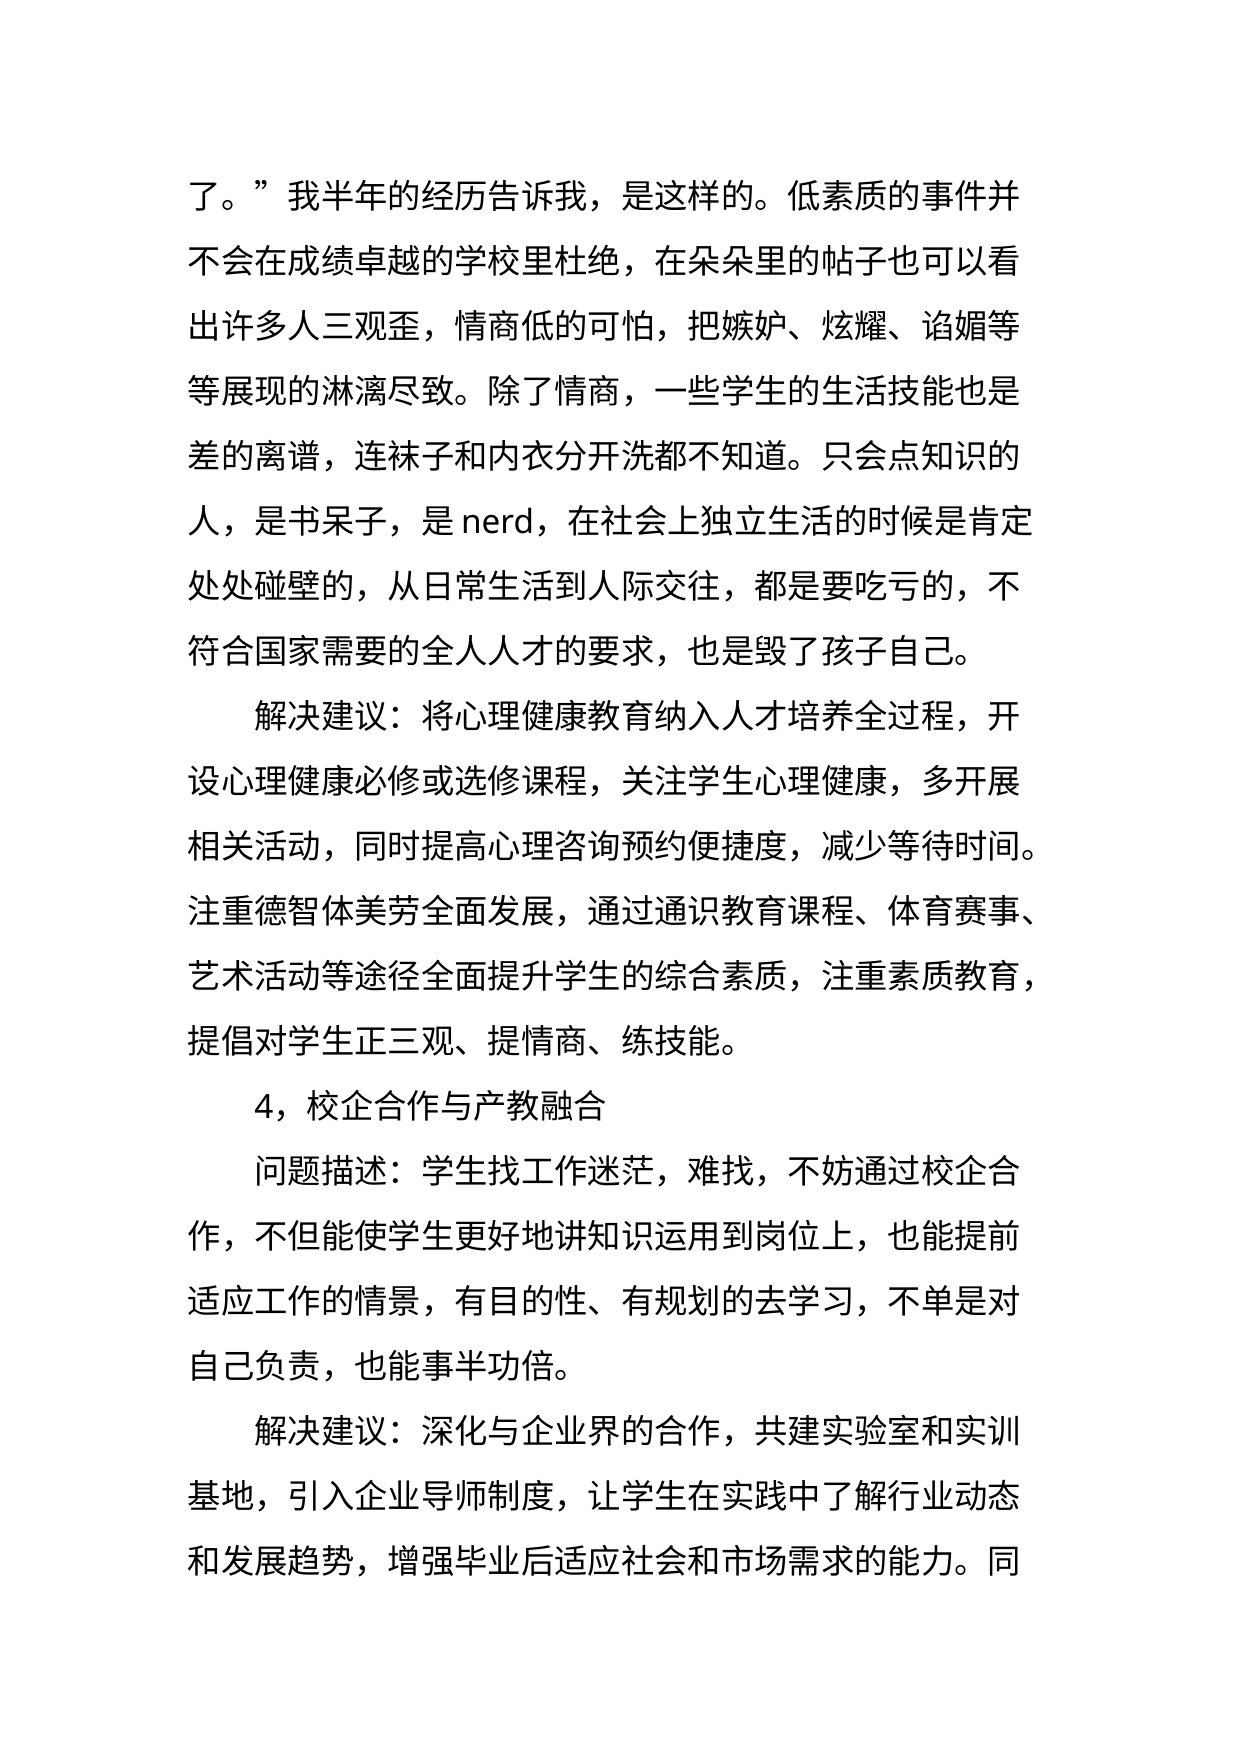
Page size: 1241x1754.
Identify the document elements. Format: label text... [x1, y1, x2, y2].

text 问题描述：学生找工作迷茫，难找，不妨通过校企合作，不但能使学生更好地讲知识运用到岗位上，也能提前适应工作的情景，有目的性、有规划的去学习，不单是对自己负责，也能事半功倍。 [187, 1137, 1053, 1397]
text 解决建议：将心理健康教育纳入人才培养全过程，开设心理健康必修或选修课程，关注学生心理健康，多开展相关活动，同时提高心理咨询预约便捷度，减少等待时间。注重德智体美劳全面发展，通过通识教育课程、体育赛事、艺术活动等途径全面提升学生的综合素质，注重素质教育，提倡对学生正三观、提情商、练技能。 [187, 682, 1053, 1072]
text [187, 1397, 1053, 1592]
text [187, 162, 1053, 682]
text 4，校企合作与产教融合 [187, 1072, 1053, 1137]
